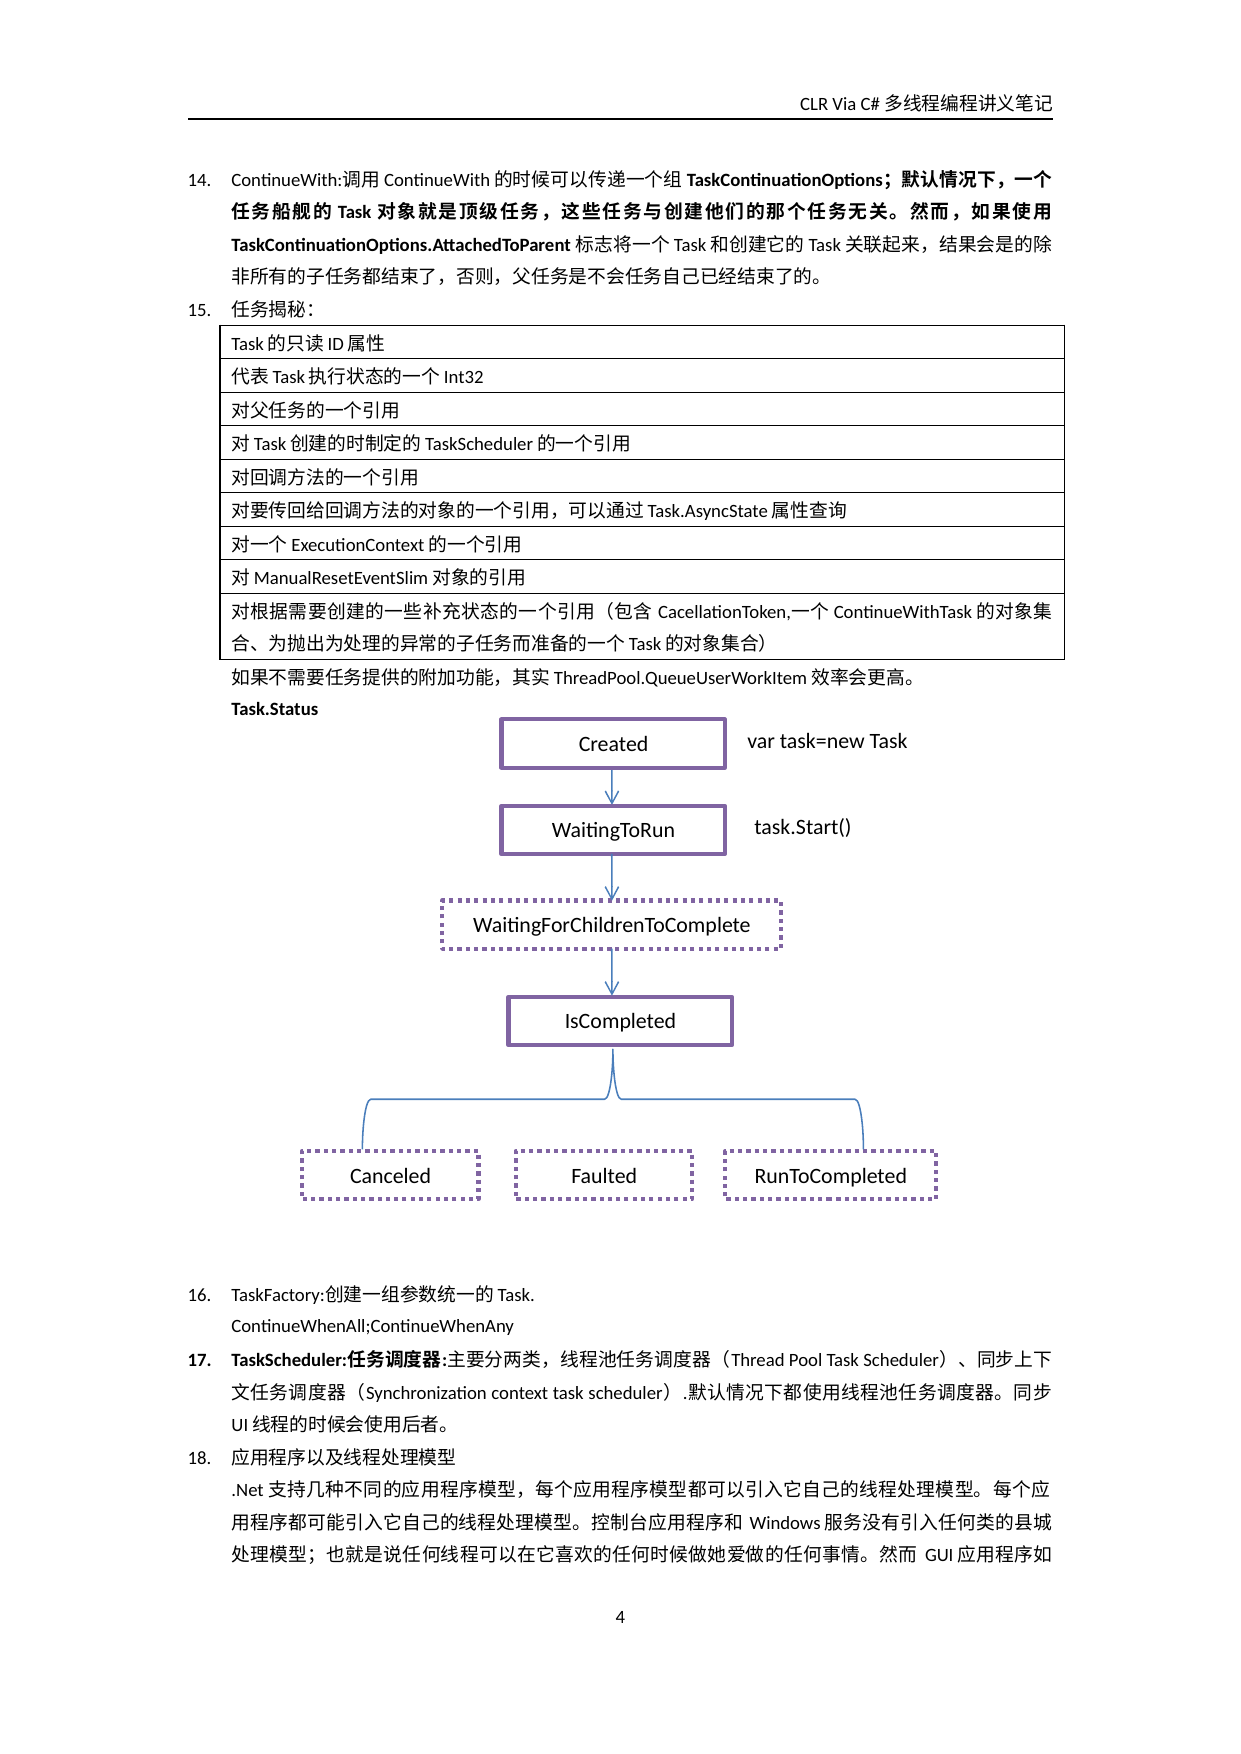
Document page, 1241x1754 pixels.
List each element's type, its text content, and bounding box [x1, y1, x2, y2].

table_header Task的只读ID属性 [221, 326, 1064, 358]
list TaskScheduler:任务调度器:主要分两类，线程池任务调度器（Thread Pool Task Scheduler）、同步上下文任务调度器（Synchronization context task scheduler）.默认情况下都使用线程池任务调度器。同步UI线程的时候会使用后者。 [187, 1342, 1053, 1440]
list 应用程序以及线程处理模型 [187, 1440, 1053, 1472]
list 任务揭秘： [187, 292, 1053, 324]
list Task.Status [231, 692, 1053, 725]
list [231, 1472, 1053, 1570]
list ContinueWhenAll;ContinueWhenAny [231, 1310, 1053, 1342]
table_cell 对父任务的一个引用 [221, 393, 1064, 425]
table_cell 代表Task执行状态的一个Int32 [221, 359, 1064, 392]
list TaskFactory:创建一组参数统一的Task. [187, 1277, 1053, 1310]
list ContinueWith:调用ContinueWith的时候可以传递一个组TaskContinuationOptions；默认情况下，一个任务船舰的Task对象就是顶级任务，这些任务与创建他们的那个任务无关。然而，如果使用TaskContinuationOptions.AttachedToParent 标志将一个Task和创建它的Task关联起来，结果会是的除非所有的子任务都结束了，否则，父任务是不会任务自己已经结束了的。 [187, 162, 1053, 292]
table_cell 对一个ExecutionContext的一个引用 [221, 527, 1064, 559]
list 如果不需要任务提供的附加功能，其实ThreadPool.QueueUserWorkItem效率会更高。 [231, 660, 1053, 692]
table_cell 对Task创建的时制定的TaskScheduler的一个引用 [221, 426, 1064, 459]
table_cell 对ManualResetEventSlim对象的引用 [221, 560, 1064, 593]
table_cell 对要传回给回调方法的对象的一个引用，可以通过Task.AsyncState属性查询 [221, 493, 1064, 526]
table_cell 对回调方法的一个引用 [221, 460, 1064, 492]
table_cell 对根据需要创建的一些补充状态的一个引用（包含CacellationToken,一个ContinueWithTask的对象集合、为抛出为处理的异常的子任务而准备的一个Task的对象集合） [221, 594, 1064, 659]
